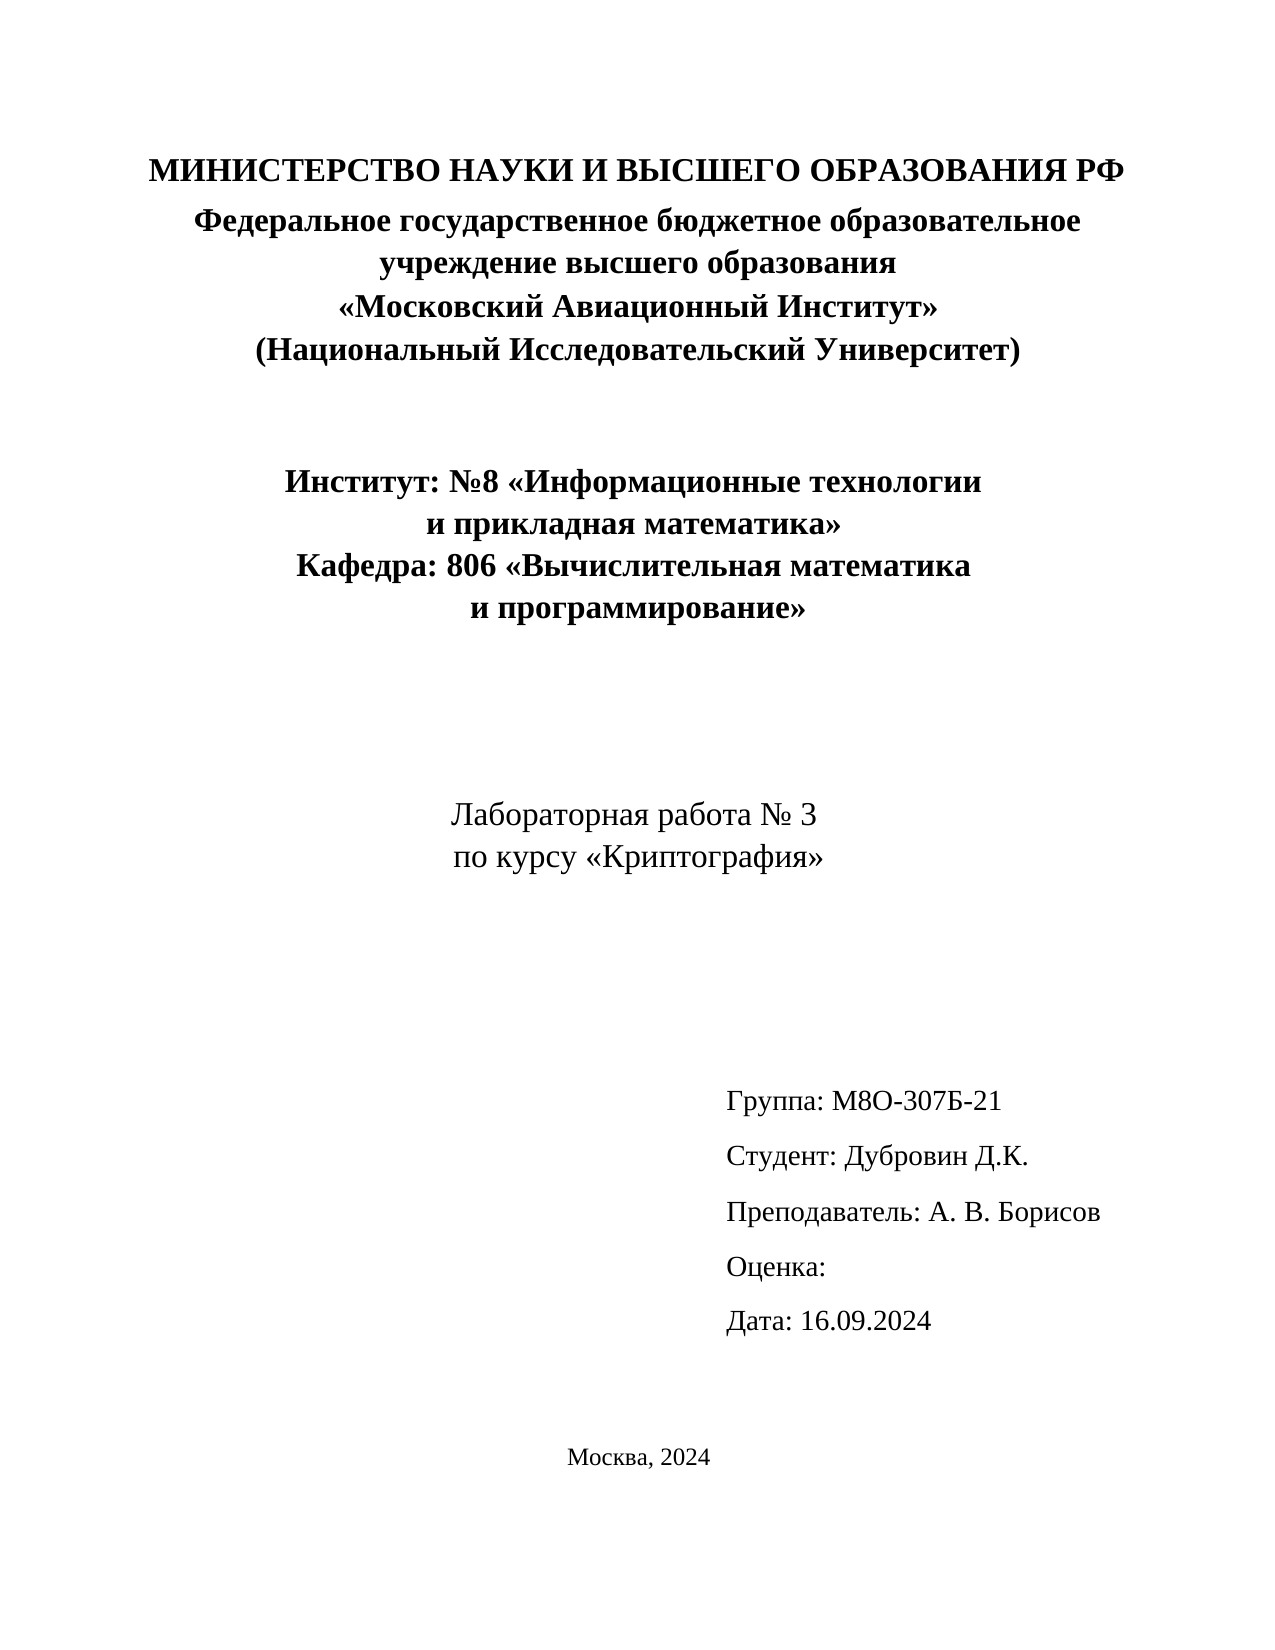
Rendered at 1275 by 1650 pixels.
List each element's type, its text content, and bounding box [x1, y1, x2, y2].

text Студент: Дубровин Д.К. [726, 1138, 1125, 1172]
text «Московский Авиационный Институт» [152, 286, 1125, 324]
text Оценка: [726, 1249, 1125, 1282]
text Лабораторная работа № 3 по курсу «Криптография» [419, 794, 857, 875]
text (Национальный Исследовательский Университет) [152, 329, 1125, 367]
text Москва, 2024 [152, 1442, 1125, 1471]
text Федеральное государственное бюджетное образовательное учреждение высшего образования [152, 201, 1123, 281]
text Институт: №8 «Информационные технологии и прикладная математика» Кафедра: 806 «Вычислительная математика и программирование» [152, 461, 1123, 626]
text Дата: 16.09.2024 [726, 1303, 1093, 1337]
text Преподаватель: А. В. Борисов [726, 1194, 1125, 1227]
text Группа: М8О-307Б-21 [726, 1083, 1125, 1117]
text МИНИСТЕРСТВО НАУКИ И ВЫСШЕГО ОБРАЗОВАНИЯ РФ [134, 150, 1139, 188]
